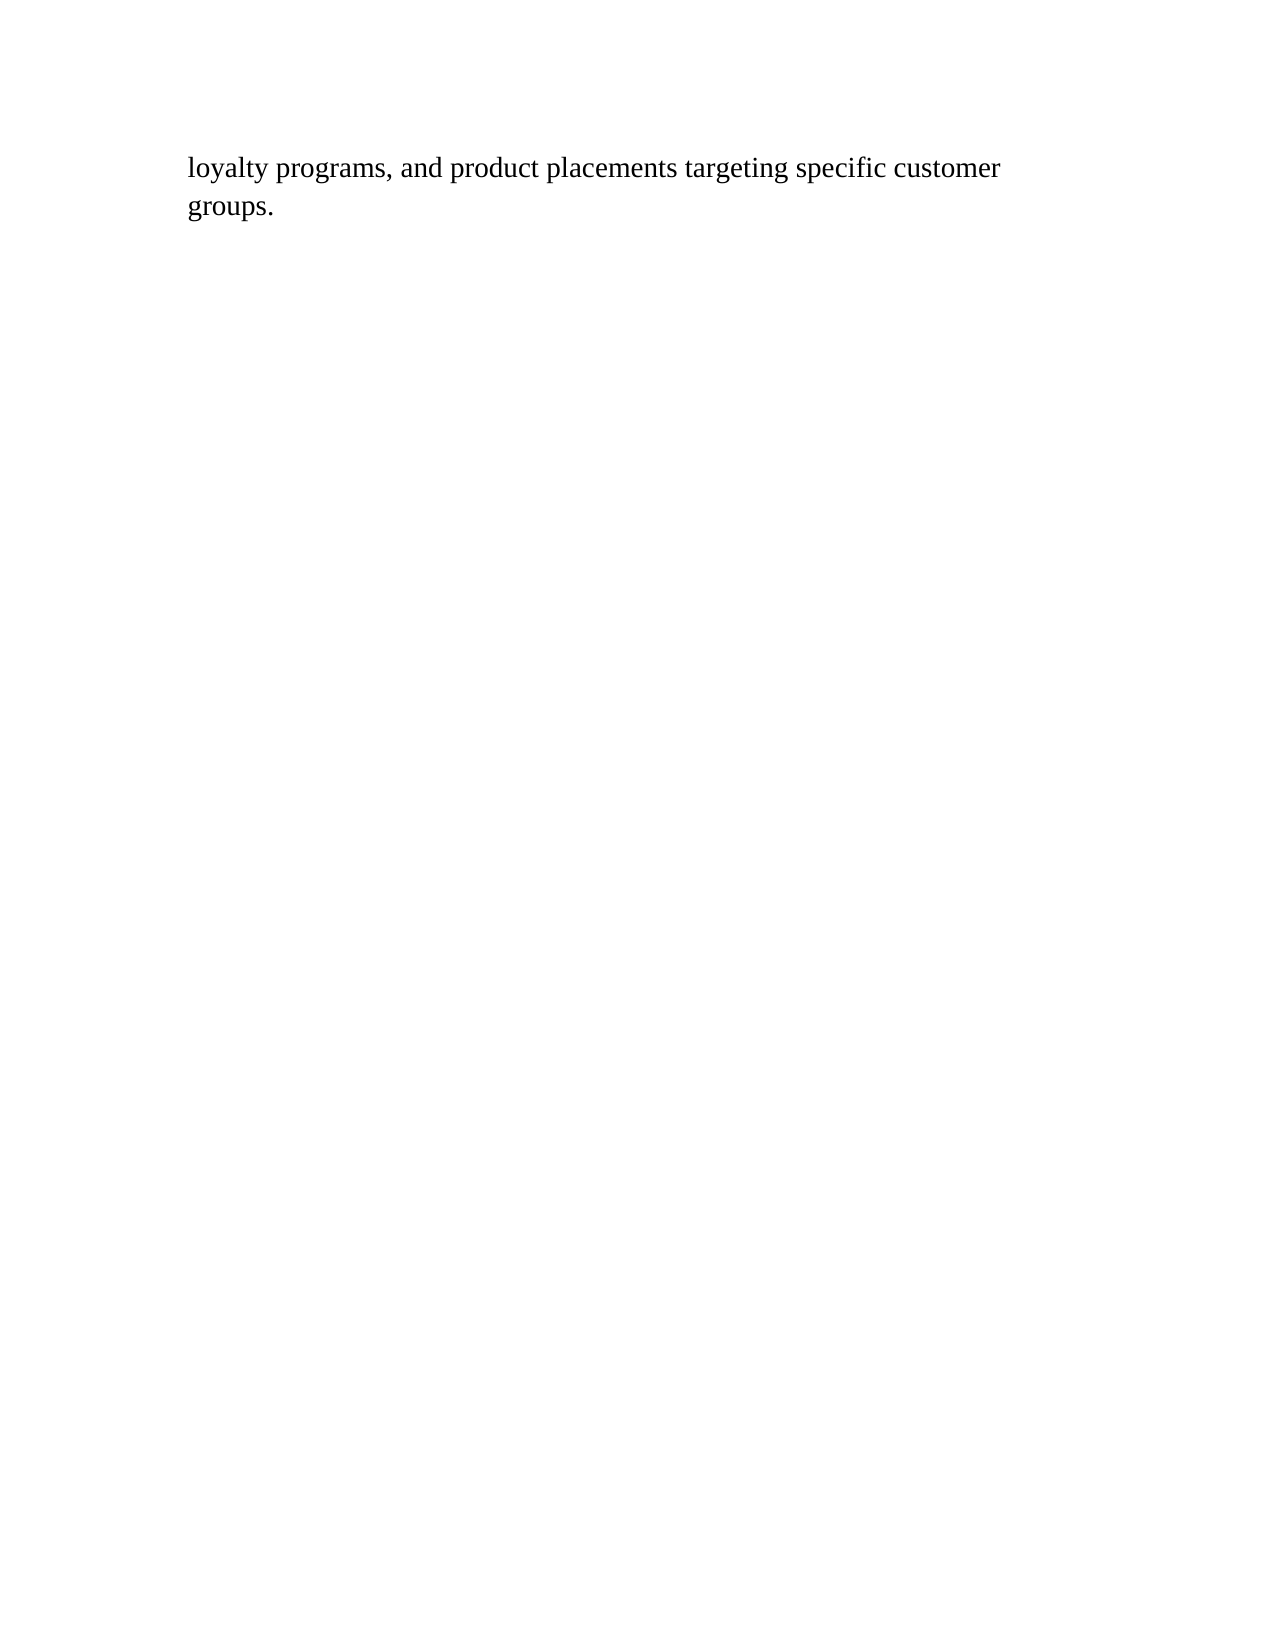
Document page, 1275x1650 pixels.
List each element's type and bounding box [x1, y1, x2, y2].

text [187, 150, 1087, 252]
